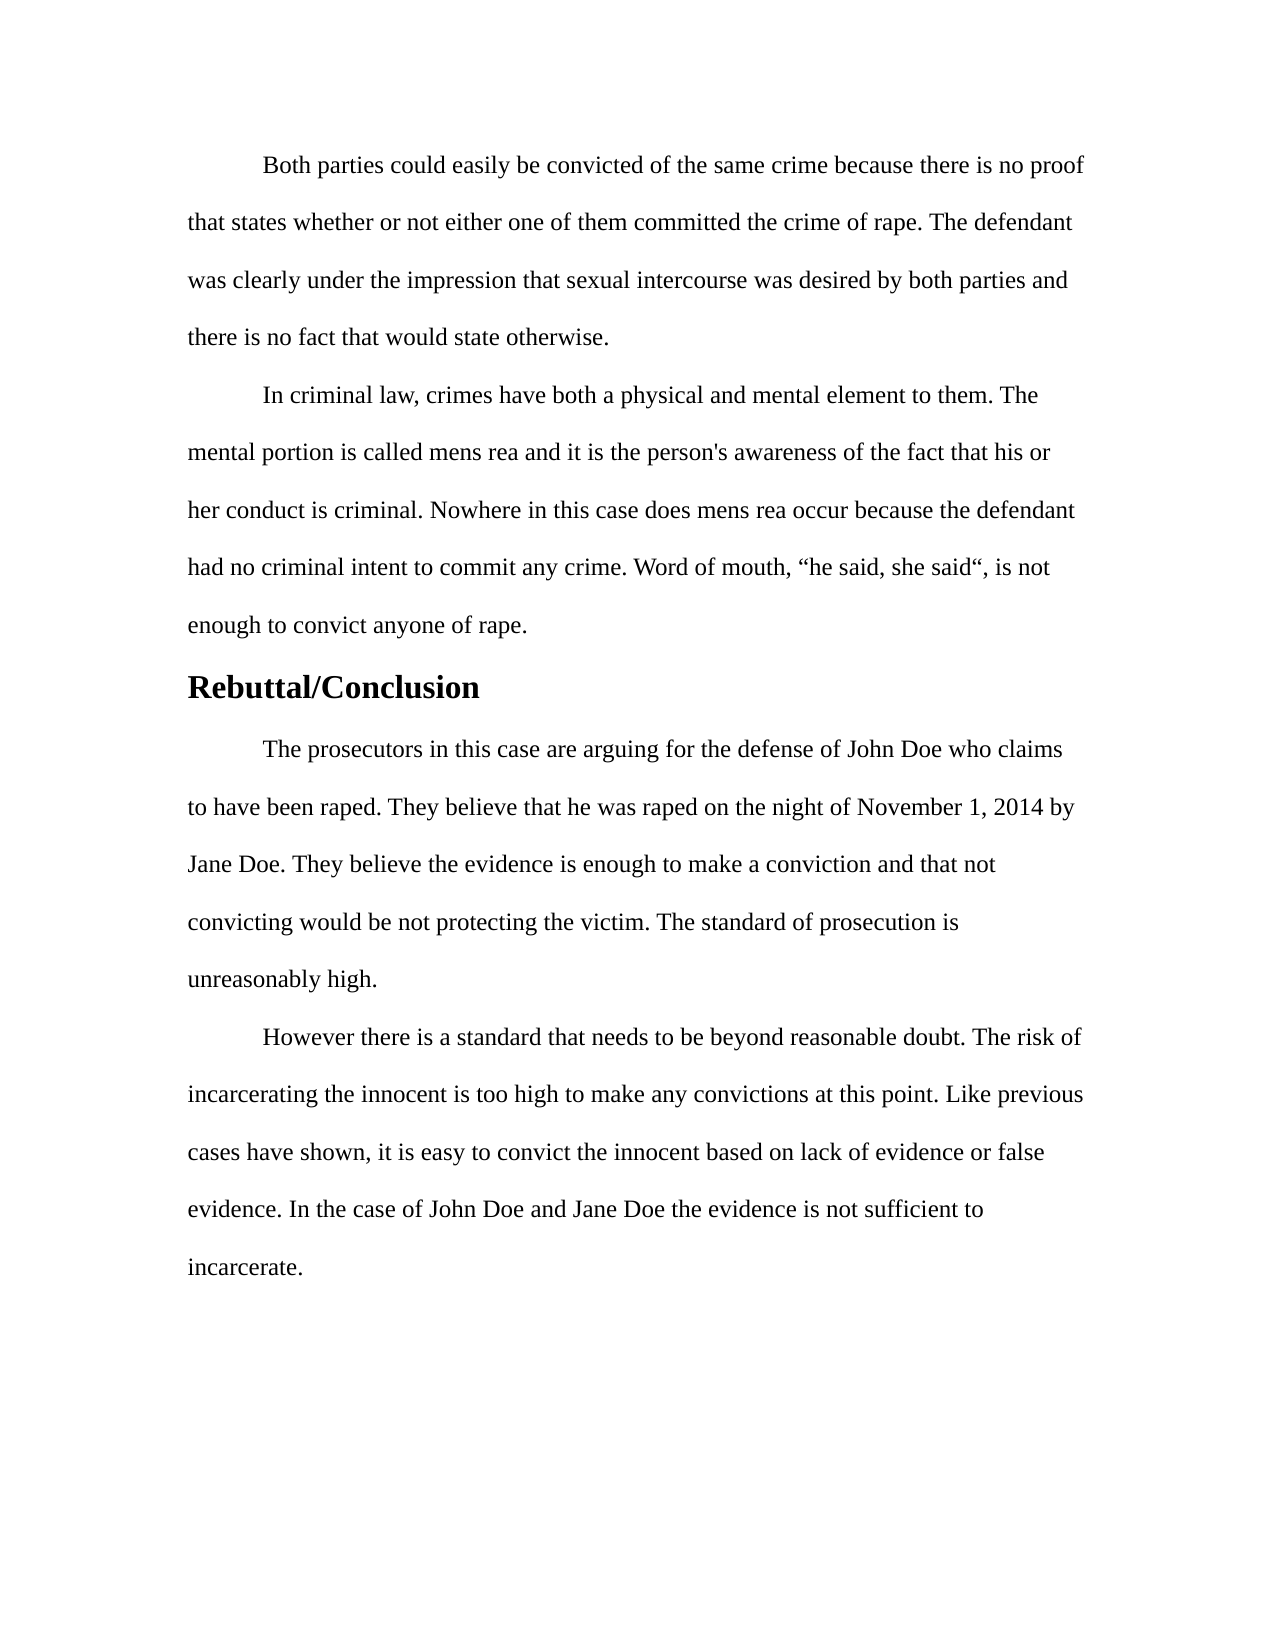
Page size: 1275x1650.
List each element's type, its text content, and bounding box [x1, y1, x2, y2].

text Both parties could easily be convicted of the same crime because there is no proof that states whether or not either one of them committed the crime of rape. The defendant was clearly under the impression that sexual intercourse was desired by both parties and there is no fact that would state otherwise. [187, 150, 1087, 351]
text The prosecutors in this case are arguing for the defense of John Doe who claims to have been raped. They believe that he was raped on the night of November 1, 2014 by Jane Doe. They believe the evidence is enough to make a conviction and that not convicting would be not protecting the victim. The standard of prosecution is unreasonably high. [187, 734, 1087, 993]
text In criminal law, crimes have both a physical and mental element to them. The mental portion is called mens rea and it is the person's awareness of the fact that his or her conduct is criminal. Nowhere in this case does mens rea occur because the defendant had no criminal intent to commit any crime. Word of mouth, “he said, she said“, is not enough to convict anyone of rape. [187, 380, 1087, 639]
text Rebuttal/Conclusion [187, 667, 1087, 706]
text However there is a standard that needs to be beyond reasonable doubt. The risk of incarcerating the innocent is too high to make any convictions at this point. Like previous cases have shown, it is easy to convict the innocent based on lack of evidence or false evidence. In the case of John Doe and Jane Doe the evidence is not sufficient to incarcerate. [187, 1022, 1087, 1281]
